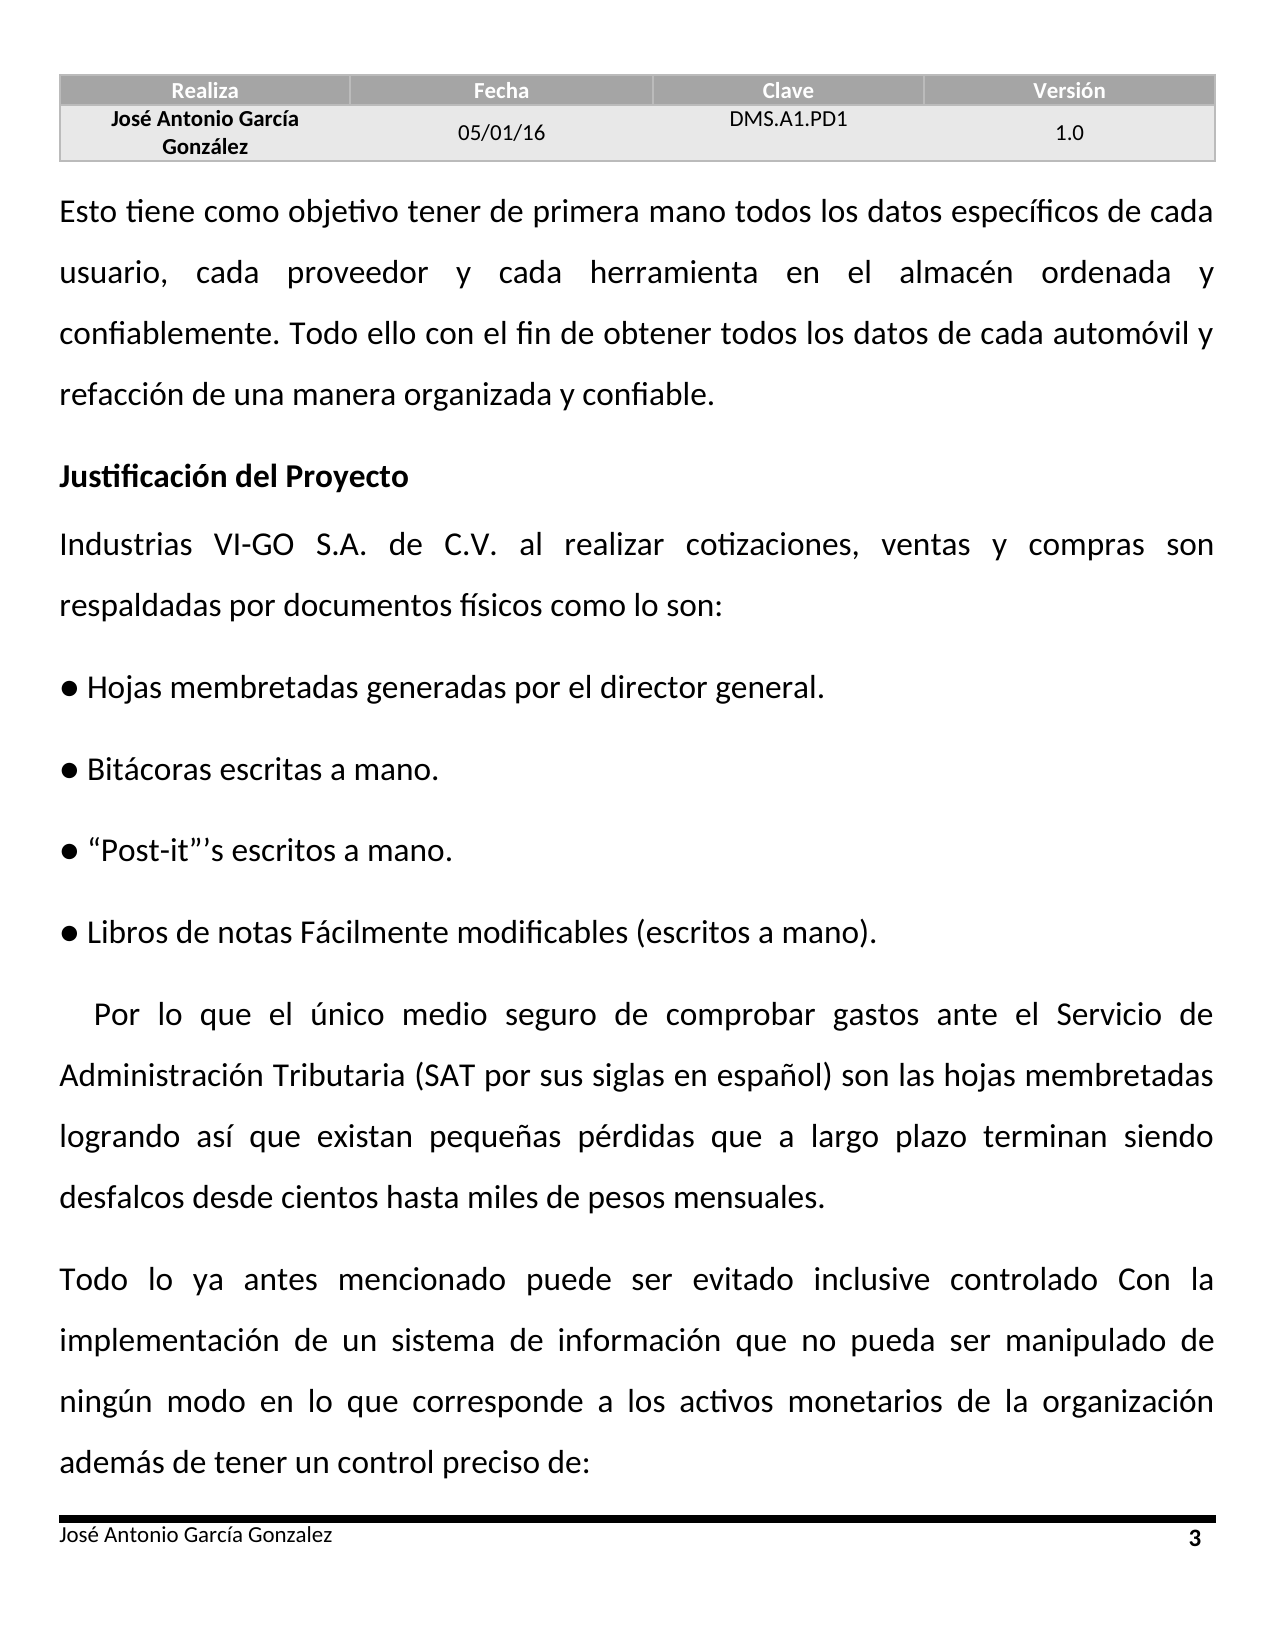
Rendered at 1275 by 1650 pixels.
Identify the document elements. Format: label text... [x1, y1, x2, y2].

text Esto tiene como objetivo tener de primera mano todos los datos específicos de cada usuario, cada proveedor y cada herramienta en el almacén ordenada y confiablemente. Todo ello con el fin de obtener todos los datos de cada automóvil y refacción de una manera organizada y confiable. [59, 190, 1216, 414]
text ● “Post-it”’s escritos a mano. [59, 829, 1216, 870]
text Justificación del Proyecto [59, 455, 1216, 496]
text Industrias VI-GO S.A. de C.V. al realizar cotizaciones, ventas y compras son respaldadas por documentos físicos como lo son: [59, 523, 1216, 624]
text ● Bitácoras escritas a mano. [59, 747, 1216, 788]
text Todo lo ya antes mencionado puede ser evitado inclusive controlado Con la implementación de un sistema de información que no pueda ser manipulado de ningún modo en lo que corresponde a los activos monetarios de la organización además de tener un control preciso de: [59, 1258, 1216, 1482]
text ● Libros de notas Fácilmente modificables (escritos a mano). [59, 911, 1216, 952]
text Por lo que el único medio seguro de comprobar gastos ante el Servicio de Administración Tributaria (SAT por sus siglas en español) son las hojas membretadas logrando así que existan pequeñas pérdidas que a largo plazo terminan siendo desfalcos desde cientos hasta miles de pesos mensuales. [59, 993, 1216, 1217]
text ● Hojas membretadas generadas por el director general. [59, 666, 1216, 706]
